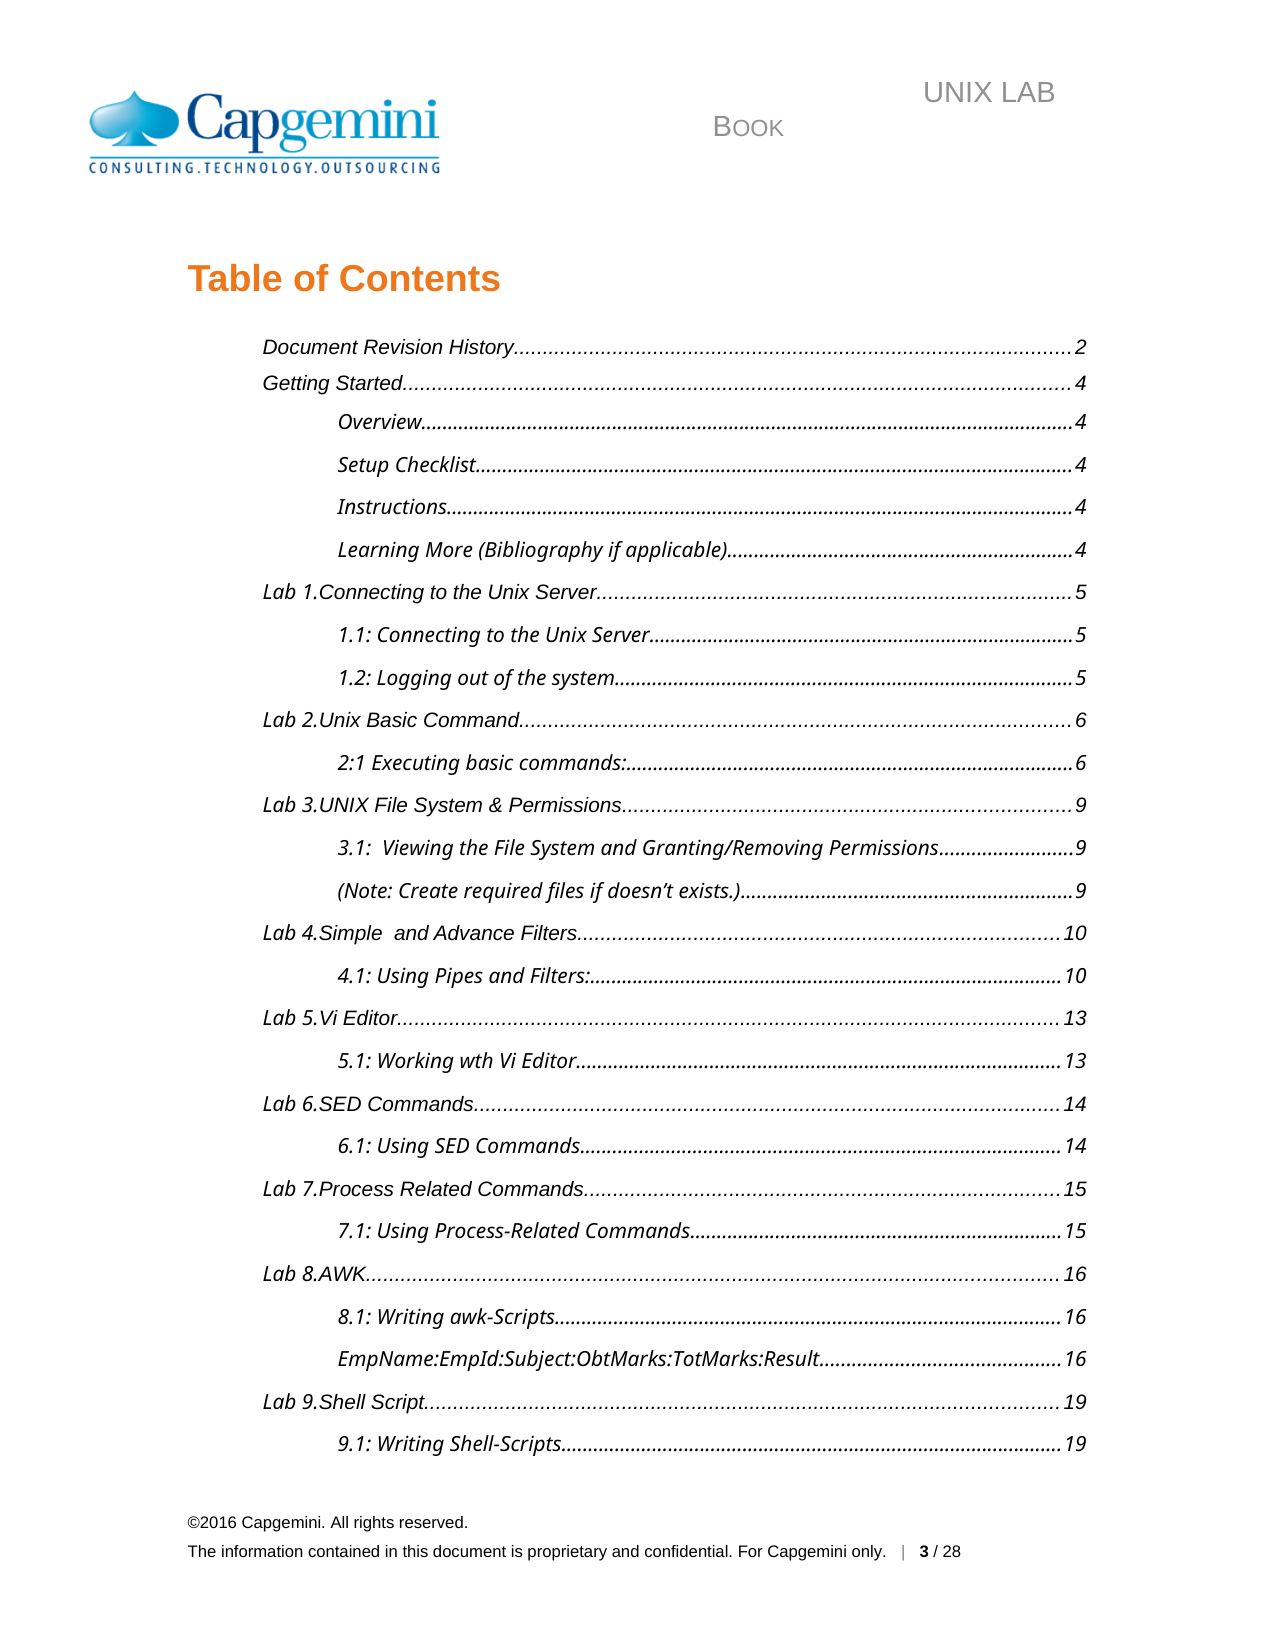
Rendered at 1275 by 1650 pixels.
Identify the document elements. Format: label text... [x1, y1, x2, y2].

text 8.1: Writing awk-Scripts 16 [337, 1302, 1087, 1330]
text Lab 2. Unix Basic Command 6 [262, 705, 1087, 734]
text Instructions 4 [337, 492, 1087, 521]
text 4.1: Using Pipes and Filters: 10 [337, 961, 1087, 989]
text Lab 1. Connecting to the Unix Server 5 [262, 577, 1087, 606]
text 3.1: Viewing the File System and Granting/Removing Permissions 9 [337, 833, 1087, 862]
text Overview 4 [337, 407, 1087, 436]
picture [87, 88, 443, 177]
text Lab 4. Simple and Advance Filters 10 [262, 918, 1087, 947]
text Lab 7. Process Related Commands 15 [262, 1174, 1087, 1202]
text Learning More (Bibliography if applicable) 4 [337, 535, 1087, 563]
text Lab 5. Vi Editor 13 [262, 1003, 1087, 1032]
text 6.1: Using SED Commands 14 [337, 1131, 1087, 1160]
text EmpName:EmpId:Subject:ObtMarks:TotMarks:Result 16 [337, 1344, 1087, 1373]
text 5.1: Working wth Vi Editor 13 [337, 1046, 1087, 1074]
text Lab 6. SED Commands 14 [262, 1089, 1087, 1117]
text 2:1 Executing basic commands: 6 [337, 748, 1087, 776]
text 1.2: Logging out of the system 5 [337, 663, 1087, 691]
text Lab 9. Shell Script 19 [262, 1387, 1087, 1415]
text Lab 8. AWK 16 [262, 1259, 1087, 1288]
text (Note: Create required files if doesn’t exists.) 9 [337, 876, 1087, 904]
text Lab 3. UNIX File System & Permissions 9 [262, 791, 1087, 819]
text Document Revision History 2 [262, 335, 1087, 359]
title Table of Contents [187, 256, 1087, 299]
text Getting Started 4 [262, 371, 1087, 395]
text 9.1: Writing Shell-Scripts 19 [337, 1429, 1087, 1458]
text Setup Checklist 4 [337, 450, 1087, 478]
text 1.1: Connecting to the Unix Server 5 [337, 620, 1087, 648]
text 7.1: Using Process-Related Commands 15 [337, 1217, 1087, 1245]
